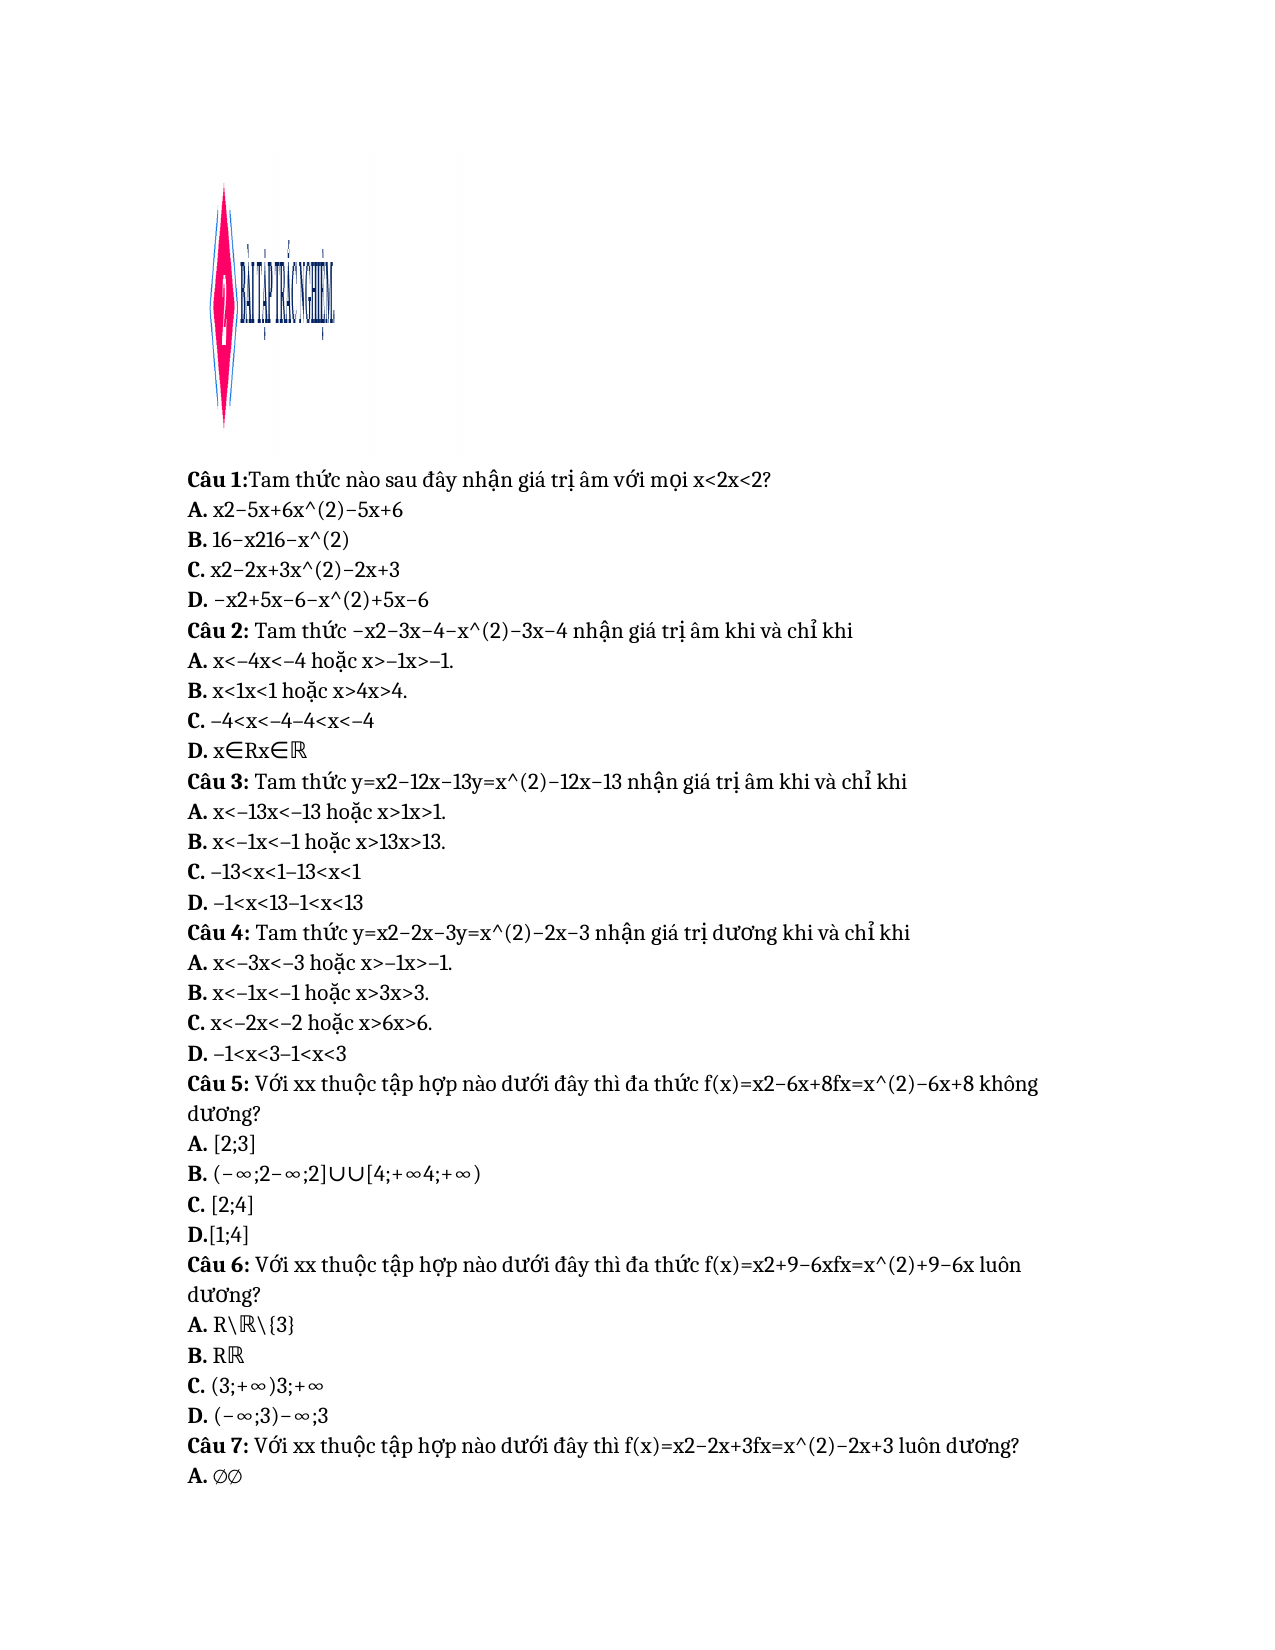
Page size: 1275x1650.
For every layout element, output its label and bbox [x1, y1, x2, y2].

text [187, 150, 1087, 1489]
picture [206, 150, 519, 463]
